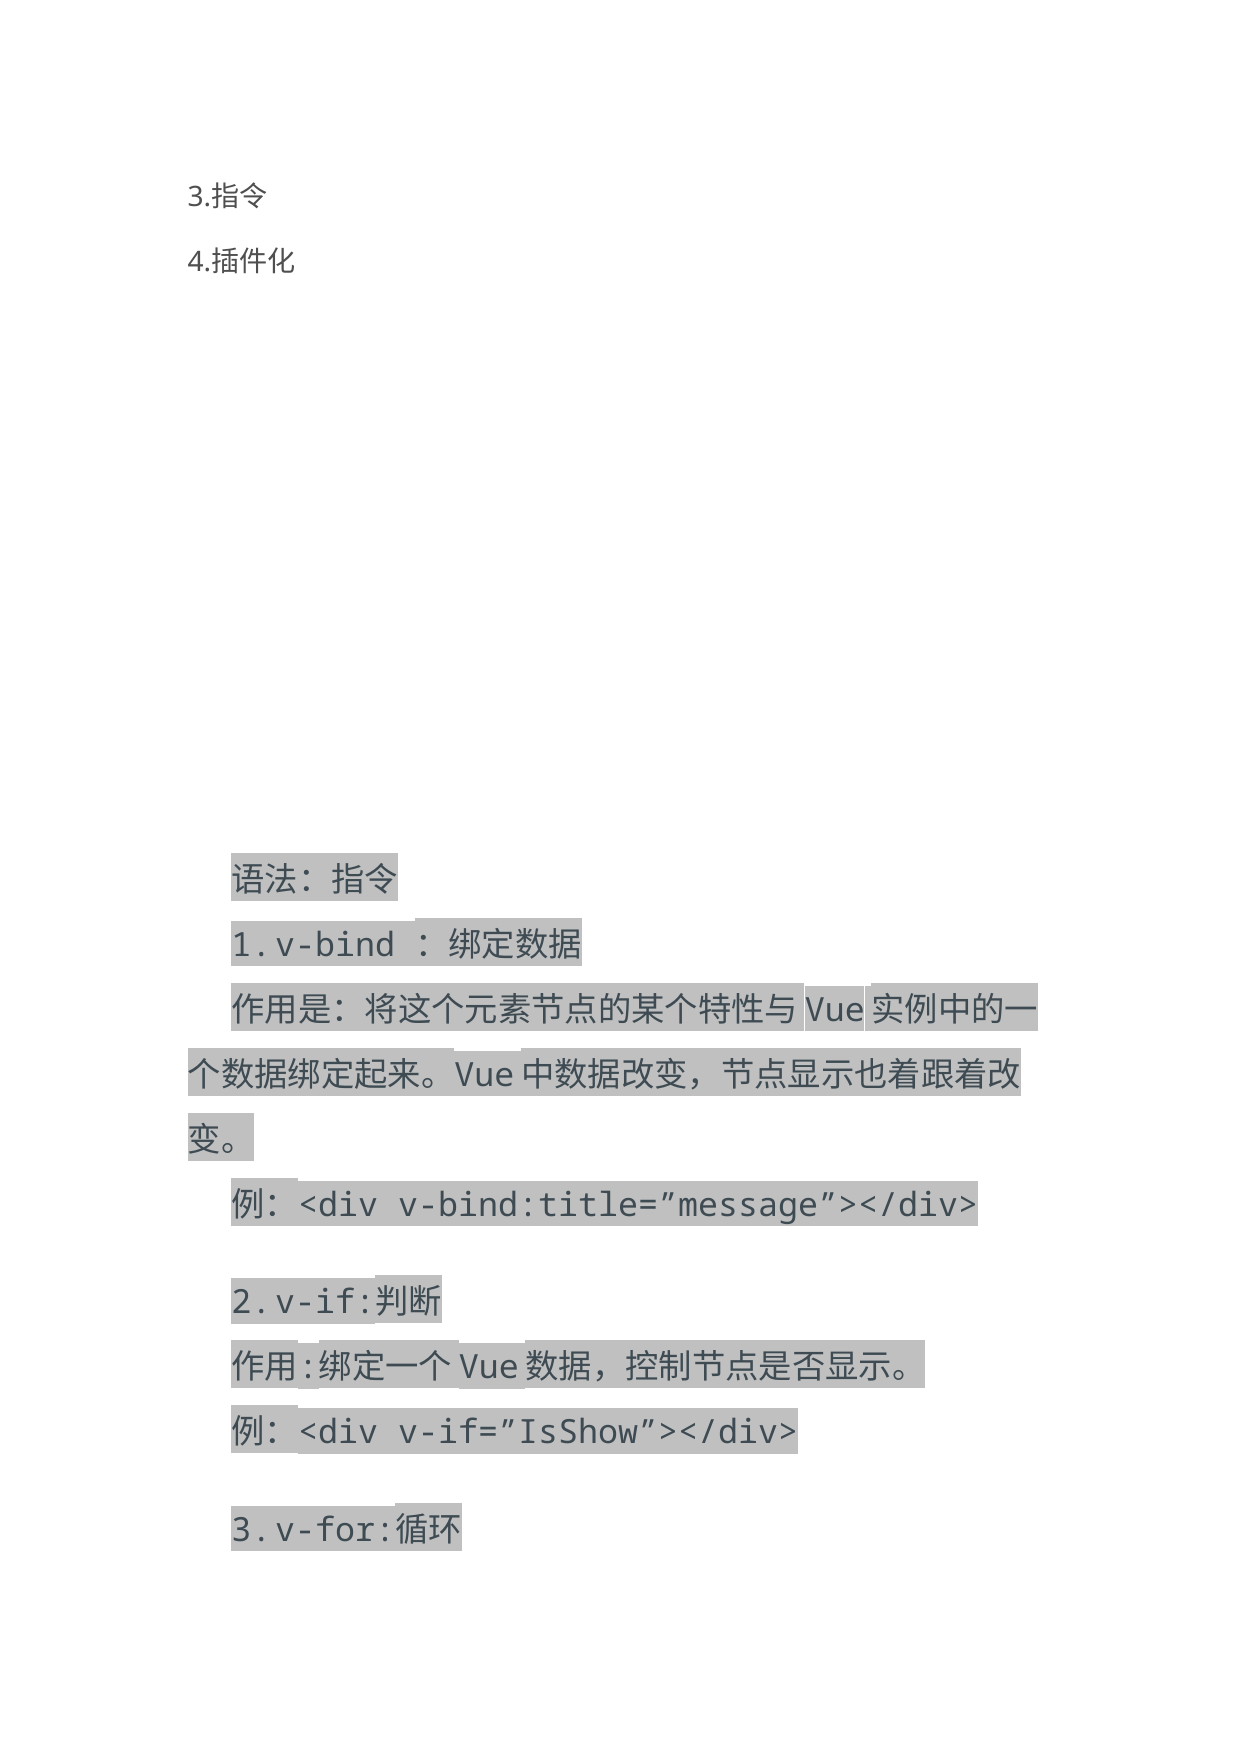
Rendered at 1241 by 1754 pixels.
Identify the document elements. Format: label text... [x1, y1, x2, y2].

list v-for:循环 [187, 1494, 1053, 1559]
text 语法：指令 [187, 844, 1053, 909]
text 3.指令 [187, 162, 1053, 227]
list 例：<div v-bind:title=”message”></div> [187, 1169, 1053, 1234]
list 作用是：将这个元素节点的某个特性与Vue实例中的一个数据绑定起来。Vue中数据改变，节点显示也着跟着改变。 [187, 974, 1053, 1169]
text 4.插件化 [187, 227, 1053, 292]
list 作用: 绑定一个Vue数据，控制节点是否显示。 [231, 1332, 1053, 1397]
list v-bind ：绑定数据 [187, 909, 1053, 974]
list v-if:判断 [187, 1267, 1053, 1332]
list 例：<div v-if=”IsShow”></div> [187, 1397, 1053, 1462]
